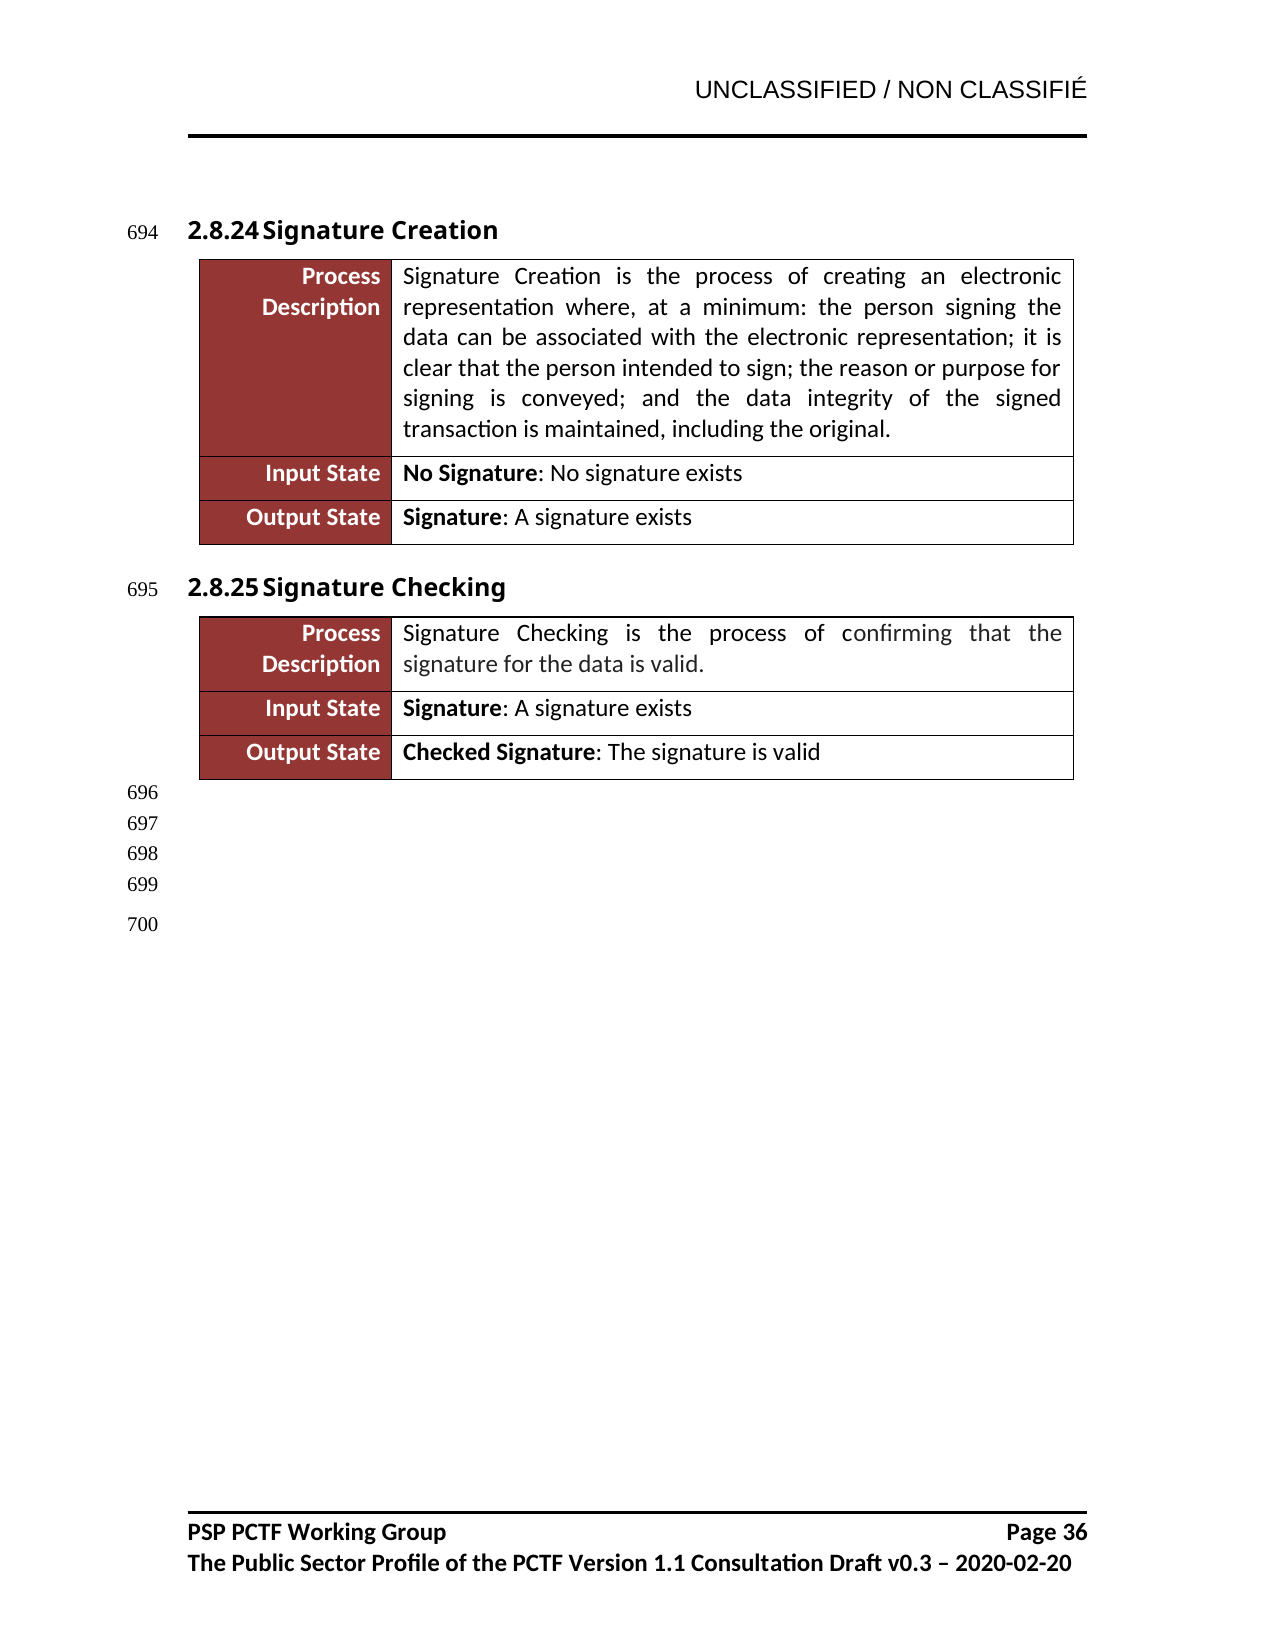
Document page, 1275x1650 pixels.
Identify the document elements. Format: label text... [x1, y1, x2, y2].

table_cell Signature: A signature exists [392, 501, 1073, 544]
subtitle Signature Checking [187, 570, 1087, 604]
table_cell Output State [200, 736, 391, 779]
table_header Signature Checking is the process of confirming that the signature for the data is valid. [392, 618, 1073, 691]
table_header Signature Creation is the process of creating an electronic representation where, at a minimum: the person signing the data can be associated with the electronic representation; it is clear that the person intended to sign; the reason or purpose for signing is conveyed; and the data integrity of the signed transaction is maintained, including the original. [392, 260, 1073, 456]
subtitle Signature Creation [187, 212, 1087, 247]
table_header Process Description [200, 618, 391, 691]
table_cell Input State [200, 692, 391, 735]
table_cell No Signature: No signature exists [392, 457, 1073, 500]
table_header Process Description [200, 260, 391, 456]
table_cell Input State [200, 457, 391, 500]
table_cell Checked Signature: The signature is valid [392, 736, 1073, 779]
table_cell Signature: A signature exists [392, 692, 1073, 735]
table_cell Output State [200, 501, 391, 544]
